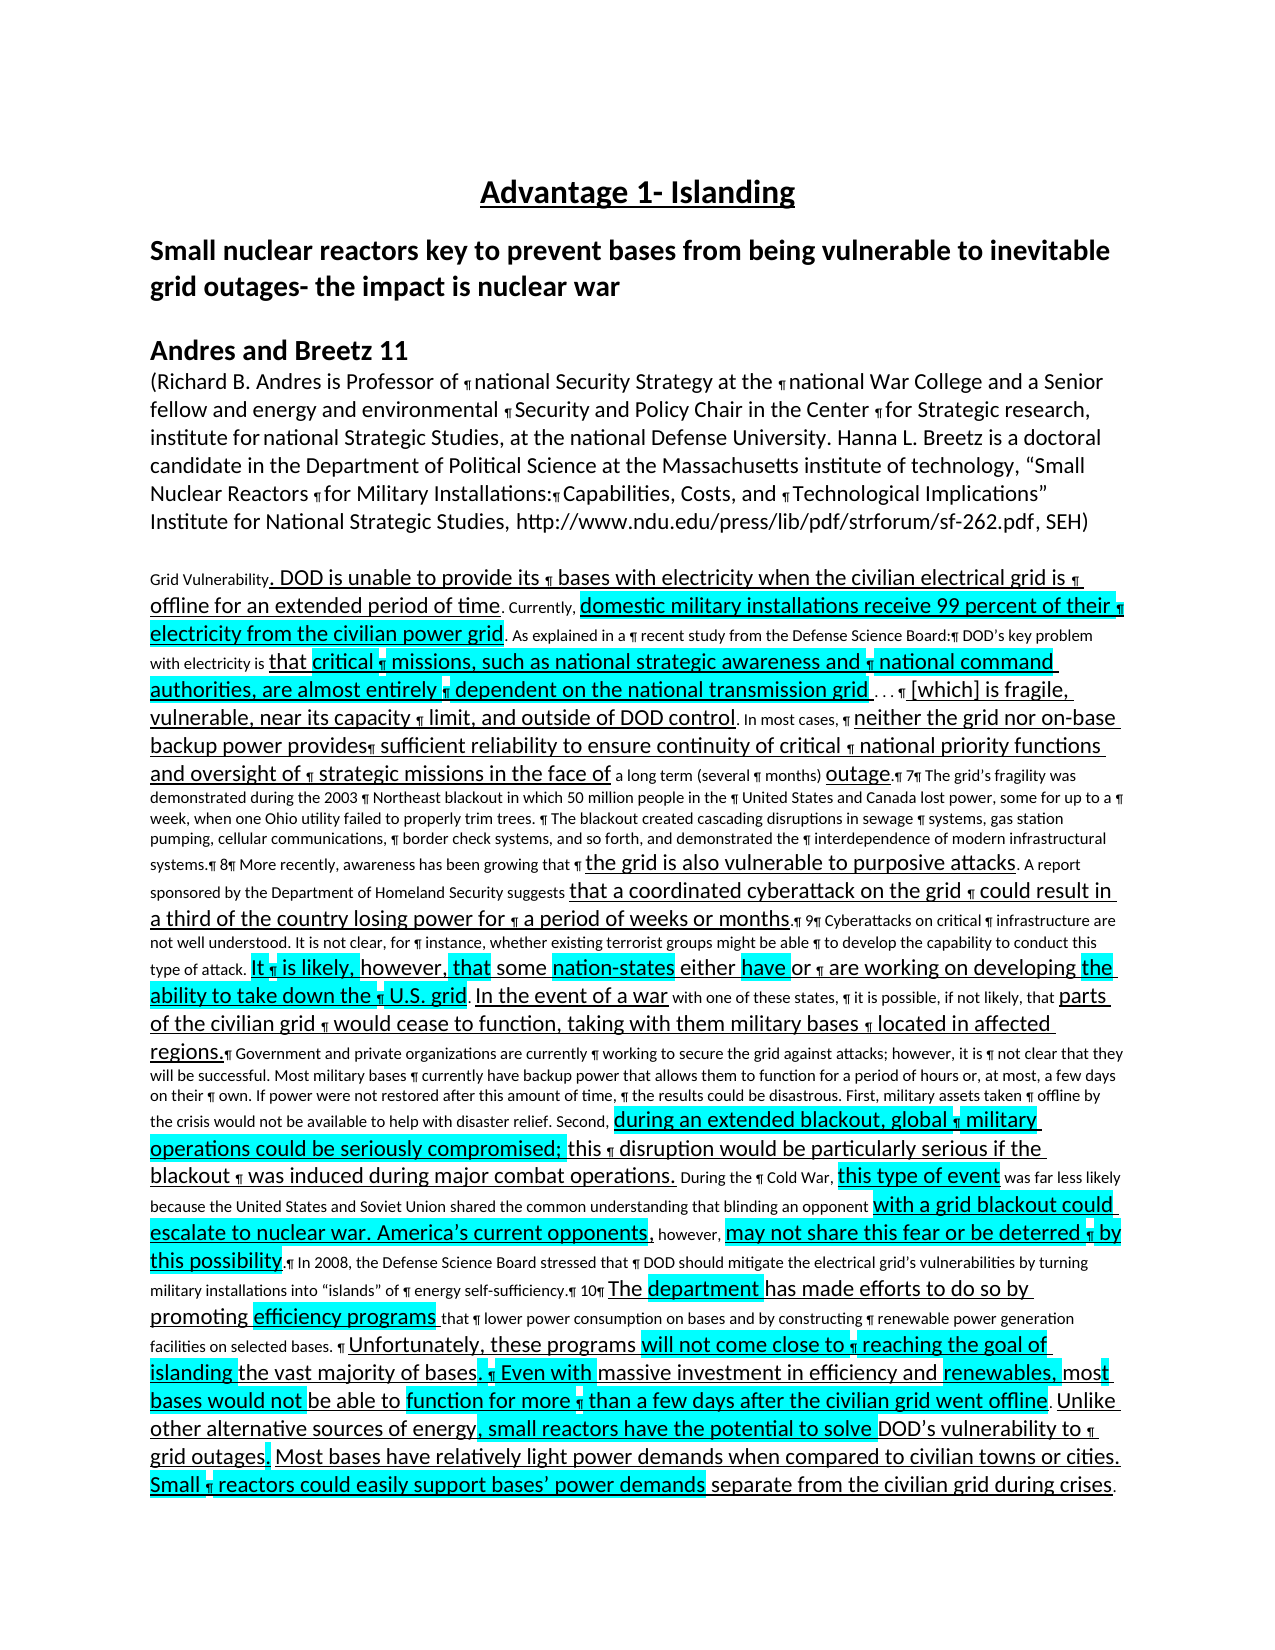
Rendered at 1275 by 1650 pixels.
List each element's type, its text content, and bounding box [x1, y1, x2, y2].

subtitle Small nuclear reactors key to prevent bases from being vulnerable to inevitable grid outages- the impact is nuclear war [150, 232, 1125, 304]
text (Richard B. Andres is Professor of ¶ national Security Strategy at the ¶ national War College and a Senior fellow and energy and environmental ¶ Security and Policy Chair in the Center ¶ for Strategic research, institute for national Strategic Studies, at the national Defense University. Hanna L. Breetz is a doctoral candidate in the Department of Political Science at the Massachusetts institute of technology, “Small Nuclear Reactors ¶ for Military Installations:¶ Capabilities, Costs, and ¶ Technological Implications” Institute for National Strategic Studies, http://www.ndu.edu/press/lib/pdf/strforum/sf-262.pdf, SEH) [150, 367, 1125, 535]
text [150, 563, 1125, 1498]
subtitle Advantage 1- Islanding [150, 171, 1125, 212]
text Andres and Breetz 11 [150, 332, 1125, 367]
